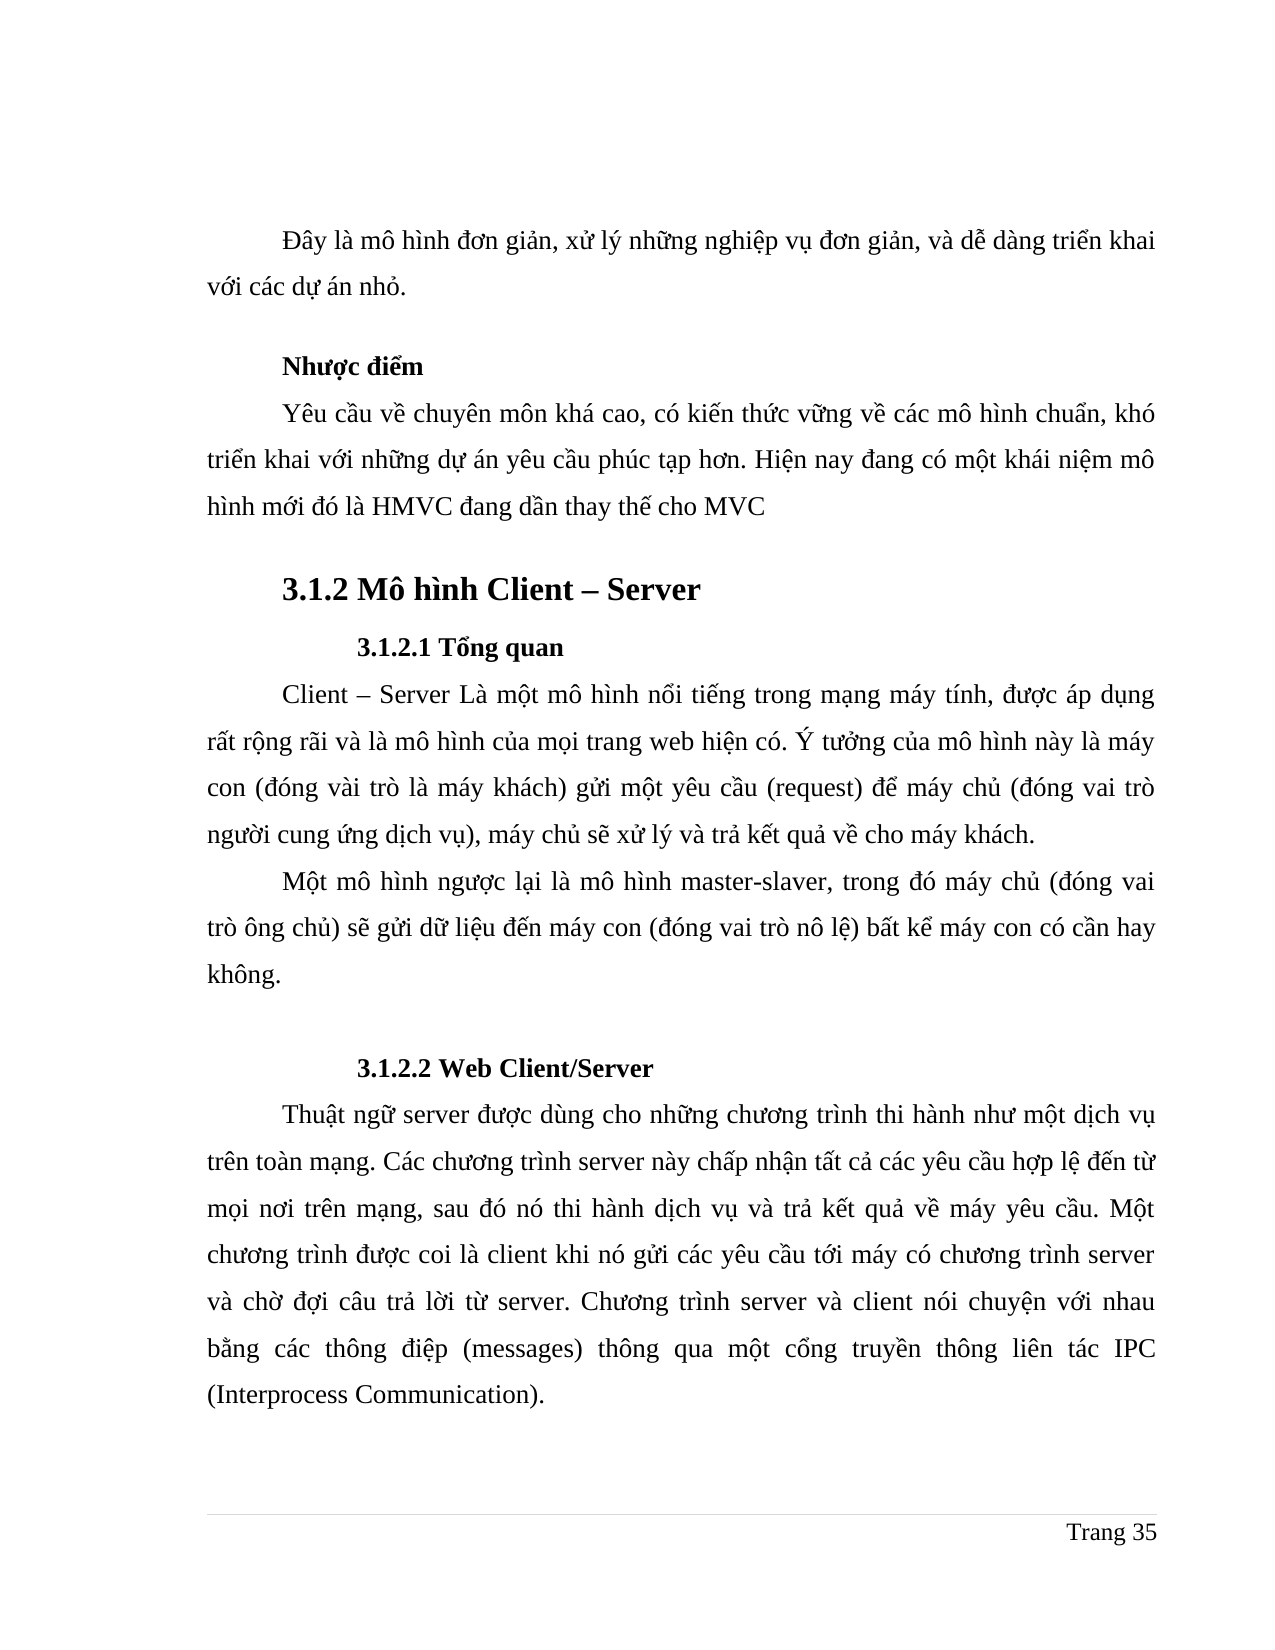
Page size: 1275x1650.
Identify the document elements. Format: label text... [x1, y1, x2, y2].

subtitle 3.1.2.2 Web Client/Server [325, 1052, 1157, 1083]
subtitle 3.1.2 Mô hình Client – Server [207, 570, 1157, 608]
subtitle 3.1.2.1 Tổng quan [325, 631, 1157, 662]
text Thuật ngữ server được dùng cho những chương trình thi hành như một dịch vụ trên toàn mạng. Các chương trình server này chấp nhận tất cả các yêu cầu hợp lệ đến từ mọi nơi trên mạng, sau đó nó thi hành dịch vụ và trả kết quả về máy yêu cầu. Một chương trình được coi là client khi nó gửi các yêu cầu tới máy có chương trình server và chờ đợi câu trả lời từ server. Chương trình server và client nói chuyện với nhau bằng các thông điệp (messages) thông qua một cổng truyền thông liên tác IPC (Interprocess Communication). [207, 1099, 1157, 1410]
text Đây là mô hình đơn giản, xử lý những nghiệp vụ đơn giản, và dễ dàng triển khai với các dự án nhỏ. [207, 224, 1157, 302]
text Yêu cầu về chuyên môn khá cao, có kiến thức vững về các mô hình chuẩn, khó triển khai với những dự án yêu cầu phúc tạp hơn. Hiện nay đang có một khái niệm mô hình mới đó là HMVC đang dần thay thế cho MVC [207, 397, 1157, 521]
subtitle Nhược điểm [207, 350, 1157, 381]
text Client – Server Là một mô hình nổi tiếng trong mạng máy tính, được áp dụng rất rộng rãi và là mô hình của mọi trang web hiện có. Ý tưởng của mô hình này là máy con (đóng vài trò là máy khách) gửi một yêu cầu (request) để máy chủ (đóng vai trò người cung ứng dịch vụ), máy chủ sẽ xử lý và trả kết quả về cho máy khách. [207, 678, 1157, 849]
text Một mô hình ngược lại là mô hình master-slaver, trong đó máy chủ (đóng vai trò ông chủ) sẽ gửi dữ liệu đến máy con (đóng vai trò nô lệ) bất kể máy con có cần hay không. [207, 865, 1157, 989]
